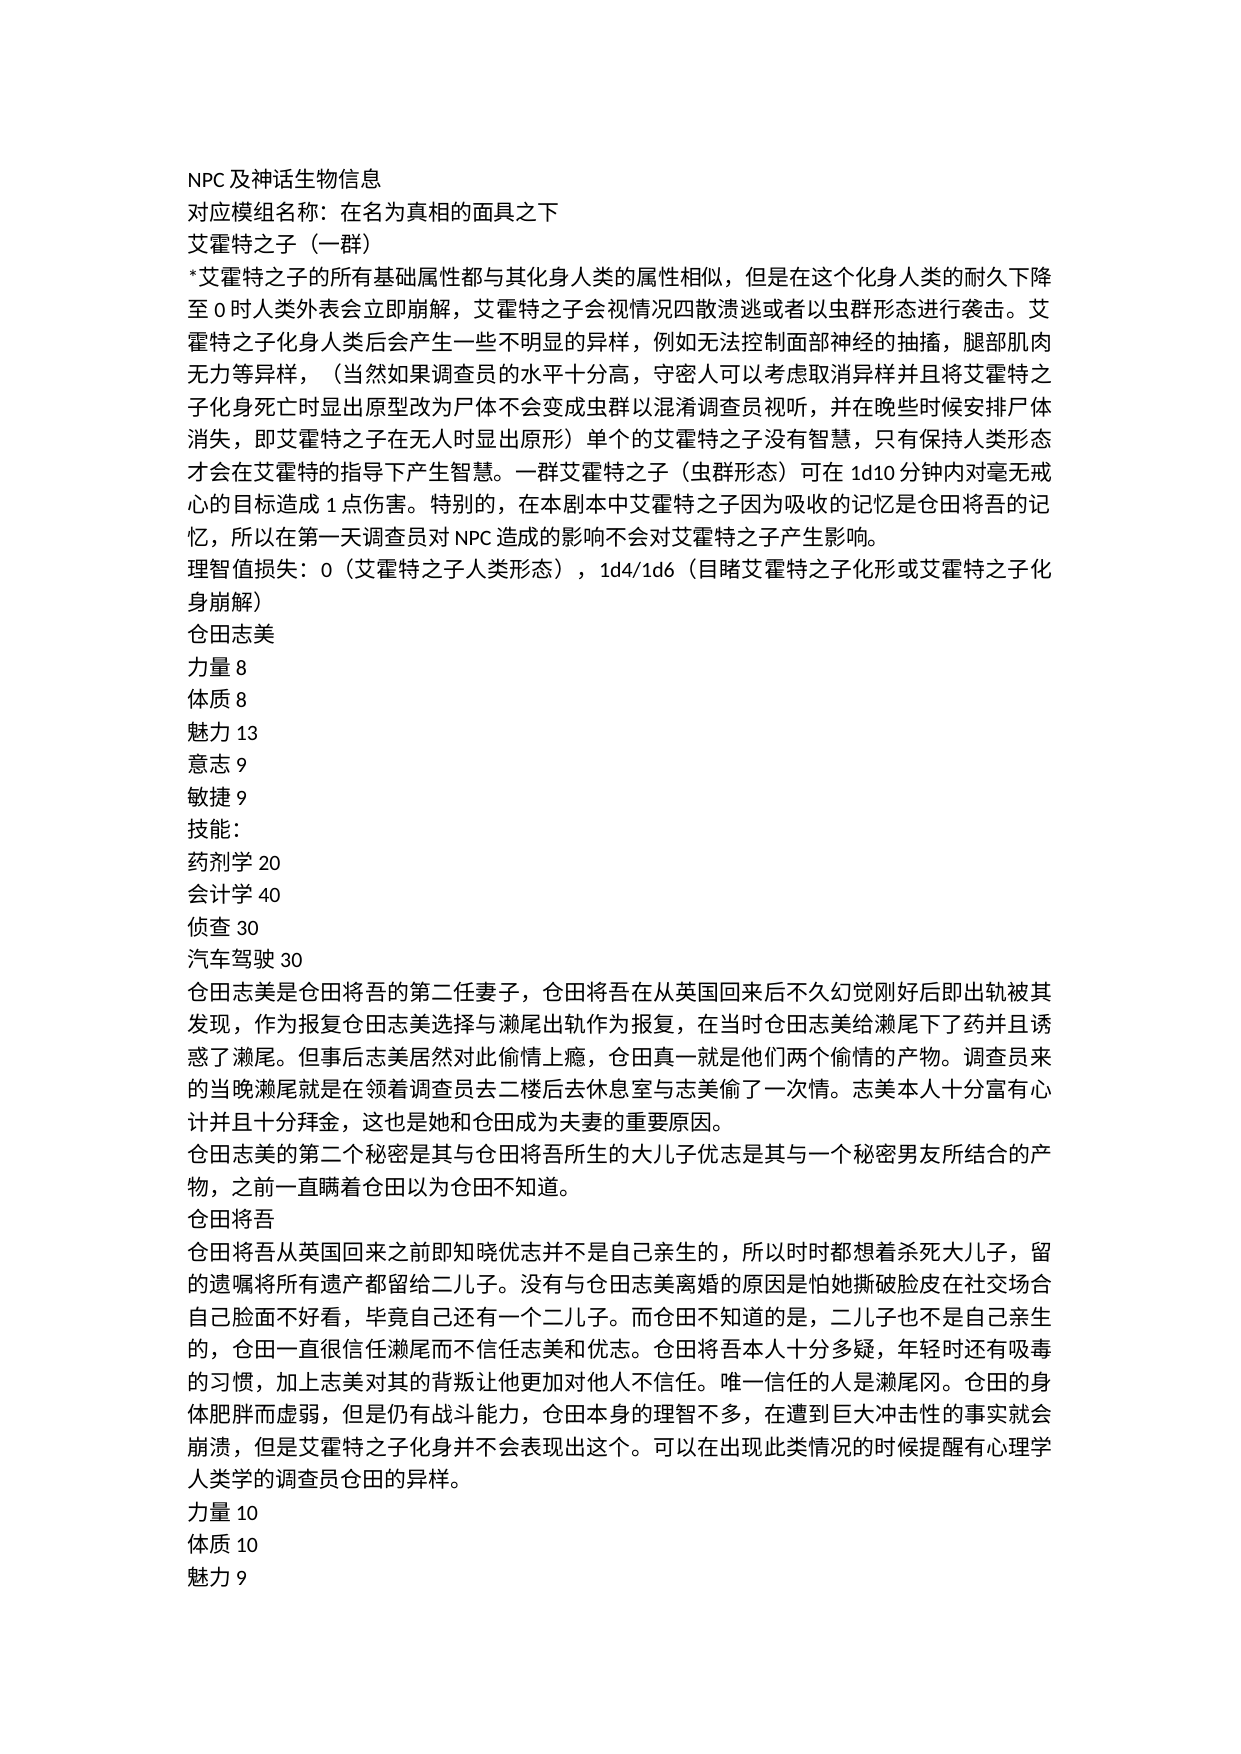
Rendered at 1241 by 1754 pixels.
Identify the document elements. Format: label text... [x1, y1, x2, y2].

text 理智值损失：0（艾霍特之子人类形态），1d4/1d6（目睹艾霍特之子化形或艾霍特之子化身崩解） [187, 552, 1053, 617]
text 药剂学 20 [187, 844, 1053, 877]
text 意志9 [187, 747, 1053, 779]
text NPC及神话生物信息 [187, 162, 1053, 194]
text 敏捷9 [187, 779, 1053, 812]
text 体质10 [187, 1527, 1053, 1559]
text 技能： [187, 812, 1053, 844]
text 仓田将吾从英国回来之前即知晓优志并不是自己亲生的，所以时时都想着杀死大儿子，留的遗嘱将所有遗产都留给二儿子。没有与仓田志美离婚的原因是怕她撕破脸皮在社交场合自己脸面不好看，毕竟自己还有一个二儿子。而仓田不知道的是，二儿子也不是自己亲生的，仓田一直很信任濑尾而不信任志美和优志。仓田将吾本人十分多疑，年轻时还有吸毒的习惯，加上志美对其的背叛让他更加对他人不信任。唯一信任的人是濑尾冈。仓田的身体肥胖而虚弱，但是仍有战斗能力，仓田本身的理智不多，在遭到巨大冲击性的事实就会崩溃，但是艾霍特之子化身并不会表现出这个。可以在出现此类情况的时候提醒有心理学、人类学的调查员仓田的异样。 [187, 1234, 1053, 1494]
text 体质8 [187, 682, 1053, 714]
text 力量8 [187, 649, 1053, 682]
text 魅力13 [187, 714, 1053, 747]
text 仓田将吾 [187, 1202, 1053, 1234]
text 侦查 30 [187, 909, 1053, 942]
text 力量10 [187, 1494, 1053, 1527]
text 仓田志美的第二个秘密是其与仓田将吾所生的大儿子优志是其与一个秘密男友所结合的产物，之前一直瞒着仓田以为仓田不知道。 [187, 1137, 1053, 1202]
text *艾霍特之子的所有基础属性都与其化身人类的属性相似，但是在这个化身人类的耐久下降至0时人类外表会立即崩解，艾霍特之子会视情况四散溃逃或者以虫群形态进行袭击。艾霍特之子化身人类后会产生一些不明显的异样，例如无法控制面部神经的抽搐，腿部肌肉无力等异样，（当然如果调查员的水平十分高，守密人可以考虑取消异样并且将艾霍特之子化身死亡时显出原型改为尸体不会变成虫群以混淆调查员视听，并在晚些时候安排尸体消失，即艾霍特之子在无人时显出原形）单个的艾霍特之子没有智慧，只有保持人类形态才会在艾霍特的指导下产生智慧。一群艾霍特之子（虫群形态）可在1d10分钟内对毫无戒心的目标造成1点伤害。特别的，在本剧本中艾霍特之子因为吸收的记忆是仓田将吾的记忆，所以在第一天调查员对NPC造成的影响不会对艾霍特之子产生影响。 [187, 259, 1053, 552]
text 艾霍特之子（一群） [187, 227, 1053, 259]
text 汽车驾驶 30 [187, 942, 1053, 974]
text 对应模组名称：在名为真相的面具之下 [187, 194, 1053, 227]
text 仓田志美 [187, 617, 1053, 649]
text 会计学 40 [187, 877, 1053, 909]
text 魅力9 [187, 1559, 1053, 1592]
text 仓田志美是仓田将吾的第二任妻子，仓田将吾在从英国回来后不久幻觉刚好后即出轨被其发现，作为报复仓田志美选择与濑尾出轨作为报复，在当时仓田志美给濑尾下了药并且诱惑了濑尾。但事后志美居然对此偷情上瘾，仓田真一就是他们两个偷情的产物。调查员来的当晚濑尾就是在领着调查员去二楼后去休息室与志美偷了一次情。志美本人十分富有心计并且十分拜金，这也是她和仓田成为夫妻的重要原因。 [187, 974, 1053, 1137]
